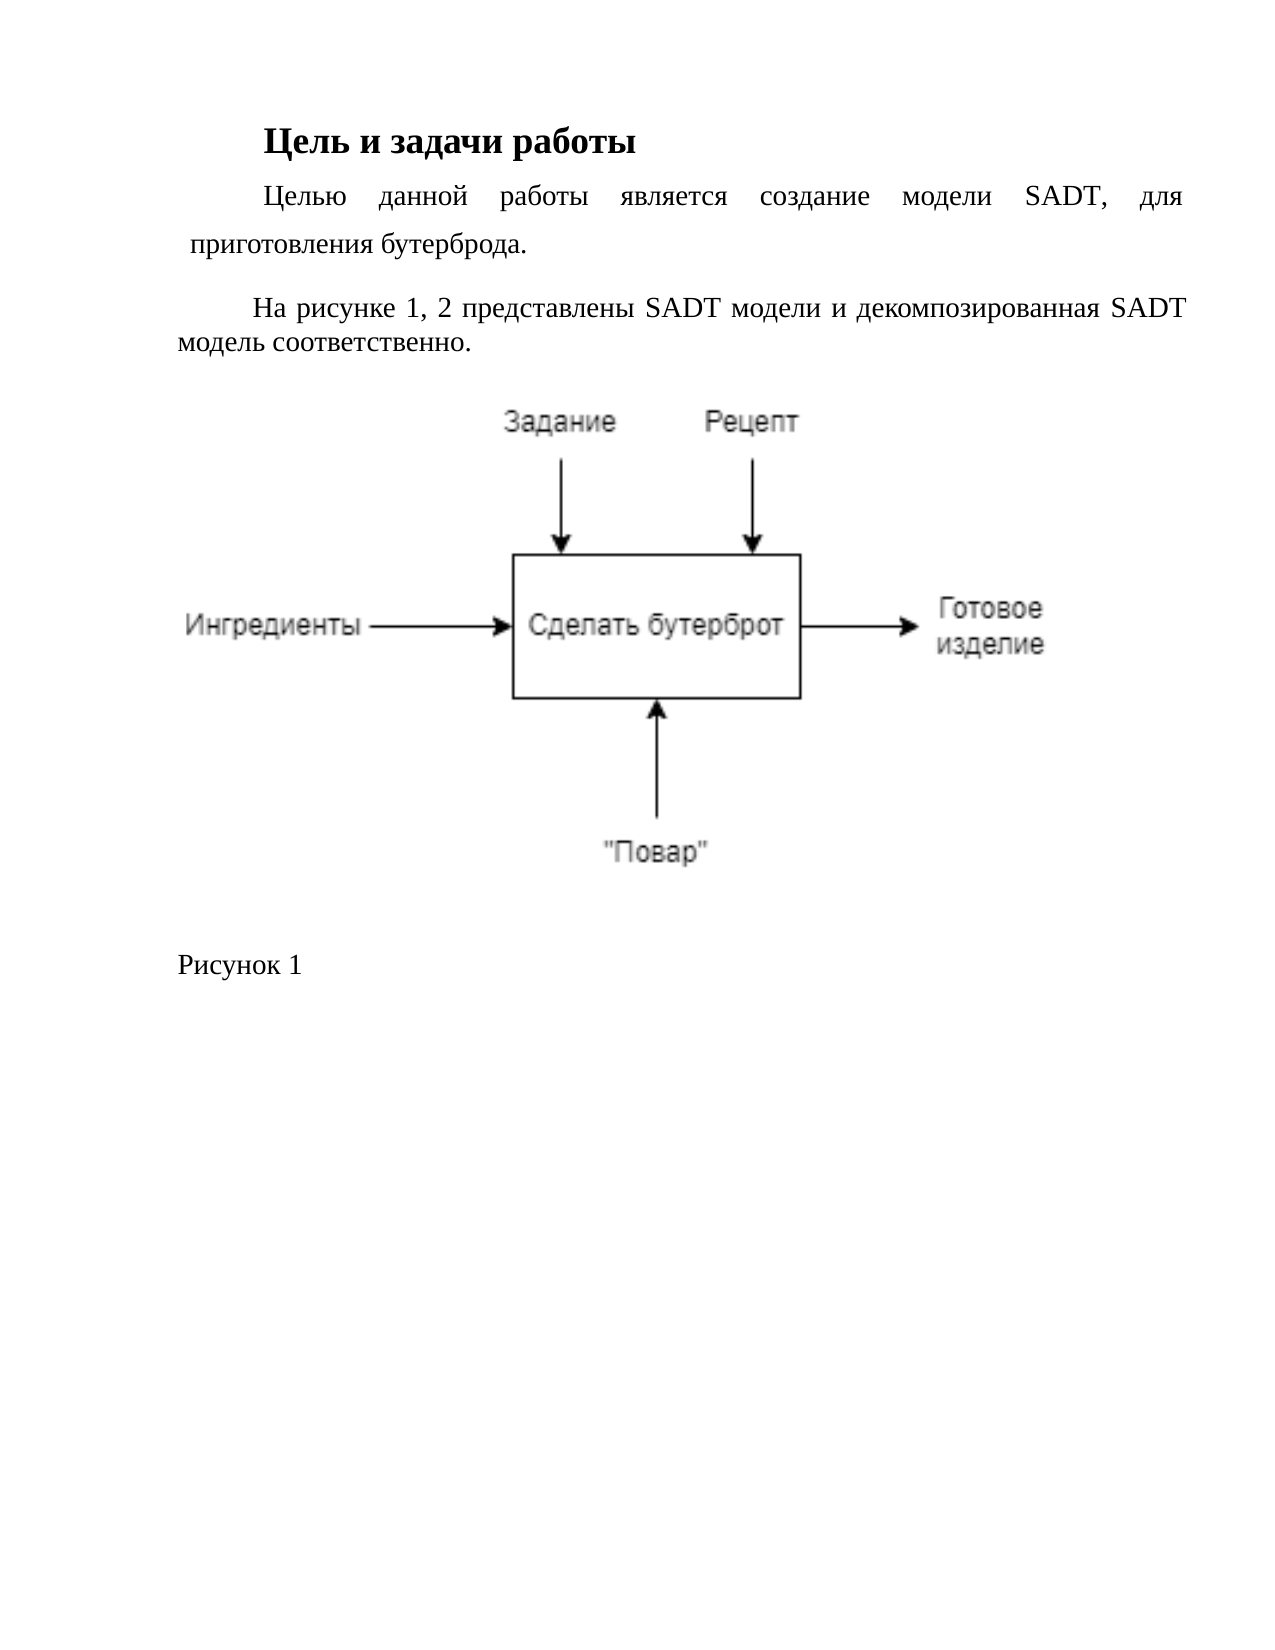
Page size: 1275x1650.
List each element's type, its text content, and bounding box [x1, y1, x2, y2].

picture [186, 387, 1063, 889]
text На рисунке 1, 2 представлены SADT модели и декомпозированная SADT модель соответственно. [177, 290, 1186, 357]
text Цель и задачи работы [263, 118, 1186, 161]
text Рисунок 1 [177, 947, 1186, 980]
text Целью данной работы является создание модели SADT, для приготовления бутерброда. [190, 178, 1183, 259]
